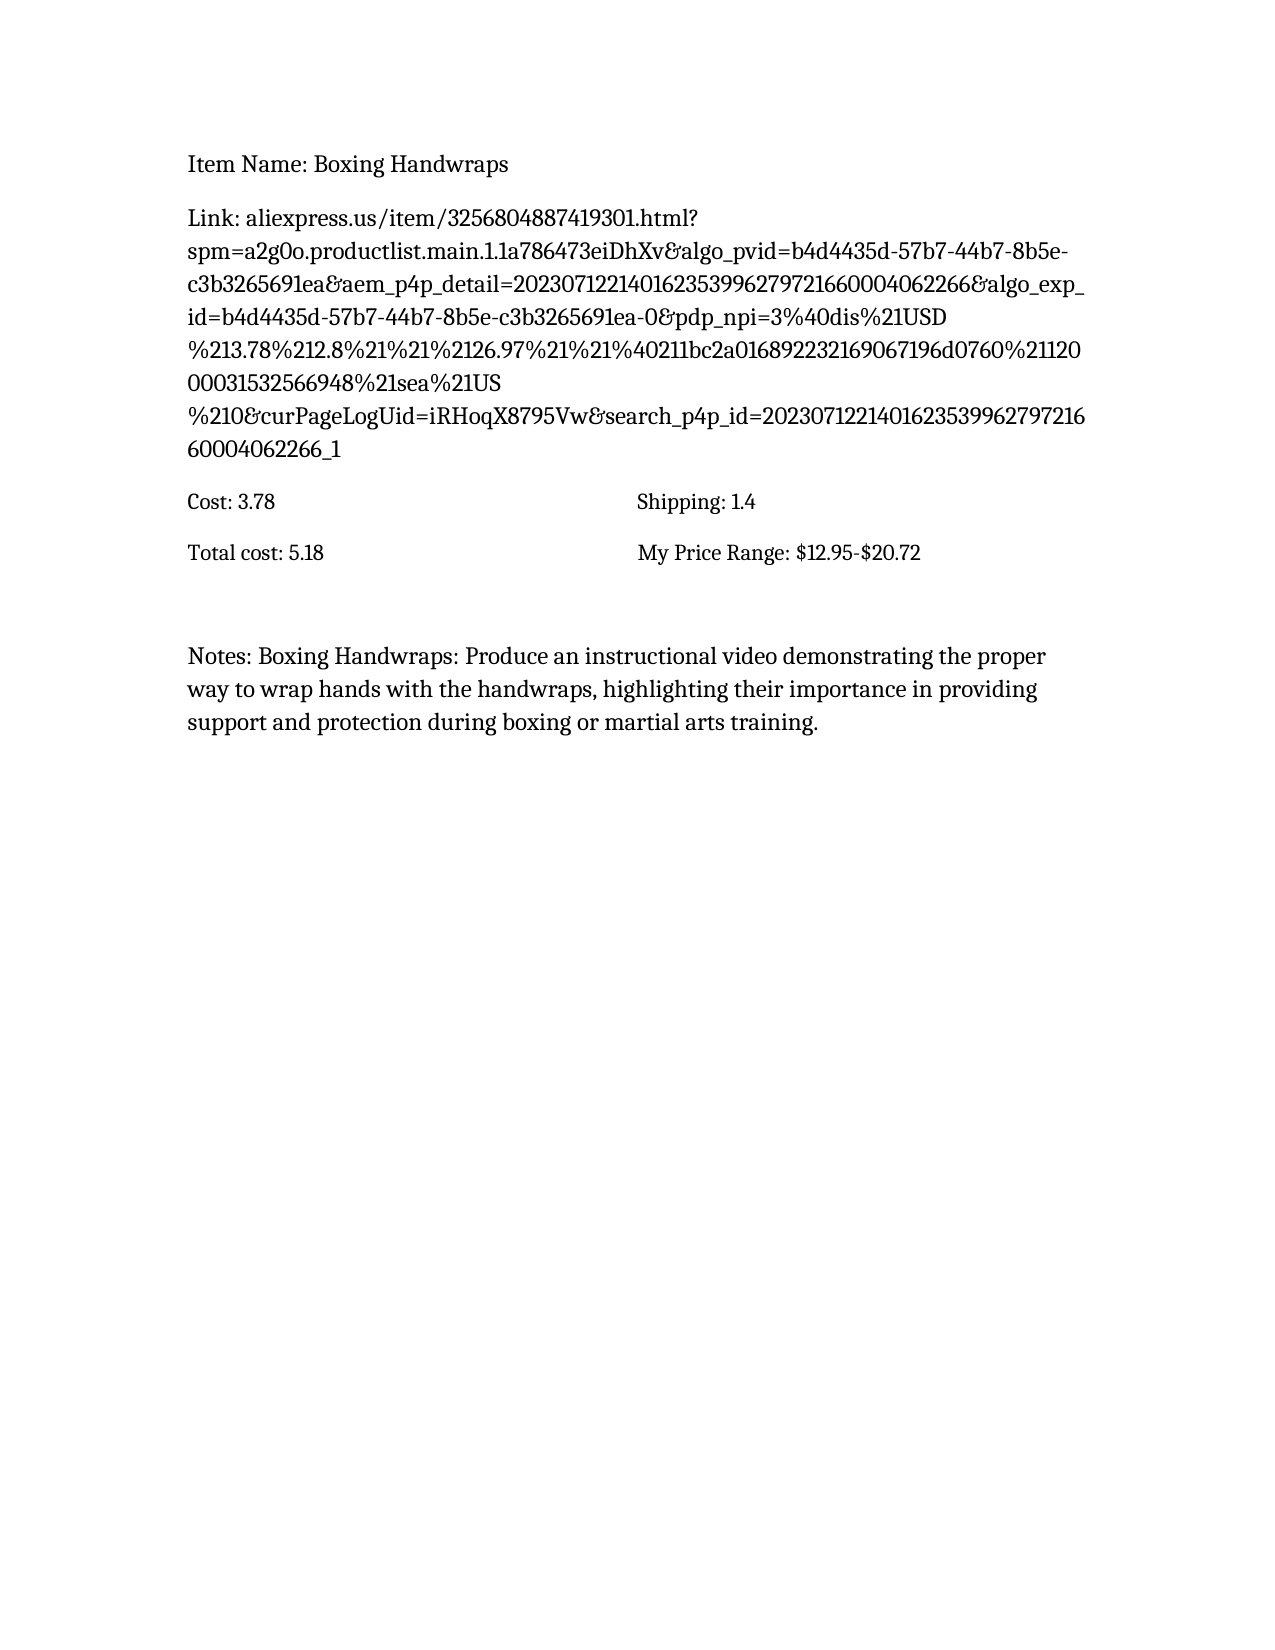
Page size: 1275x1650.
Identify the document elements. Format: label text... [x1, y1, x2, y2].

table_header Shipping: 1.4 [626, 489, 1076, 540]
text Notes: Boxing Handwraps: Produce an instructional video demonstrating the proper way to wrap hands with the handwraps, highlighting their importance in providing support and protection during boxing or martial arts training. [187, 642, 1087, 737]
text Item Name: Boxing Handwraps [187, 150, 1087, 179]
table_cell Total cost: 5.18 [176, 540, 626, 591]
table_cell My Price Range: $12.95-$20.72 [626, 540, 1076, 591]
text Link: aliexpress.us/item/3256804887419301.html?spm=a2g0o.productlist.main.1.1a786473eiDhXv&algo_pvid=b4d4435d-57b7-44b7-8b5e-c3b3265691ea&aem_p4p_detail=202307122140162353996279721660004062266&algo_exp_id=b4d4435d-57b7-44b7-8b5e-c3b3265691ea-0&pdp_npi=3%40dis%21USD%213.78%212.8%21%21%2126.97%21%21%40211bc2a016892232169067196d0760%2112000031532566948%21sea%21US%210&curPageLogUid=iRHoqX8795Vw&search_p4p_id=202307122140162353996279721660004062266_1 [187, 204, 1087, 464]
table_header Cost: 3.78 [176, 489, 626, 540]
